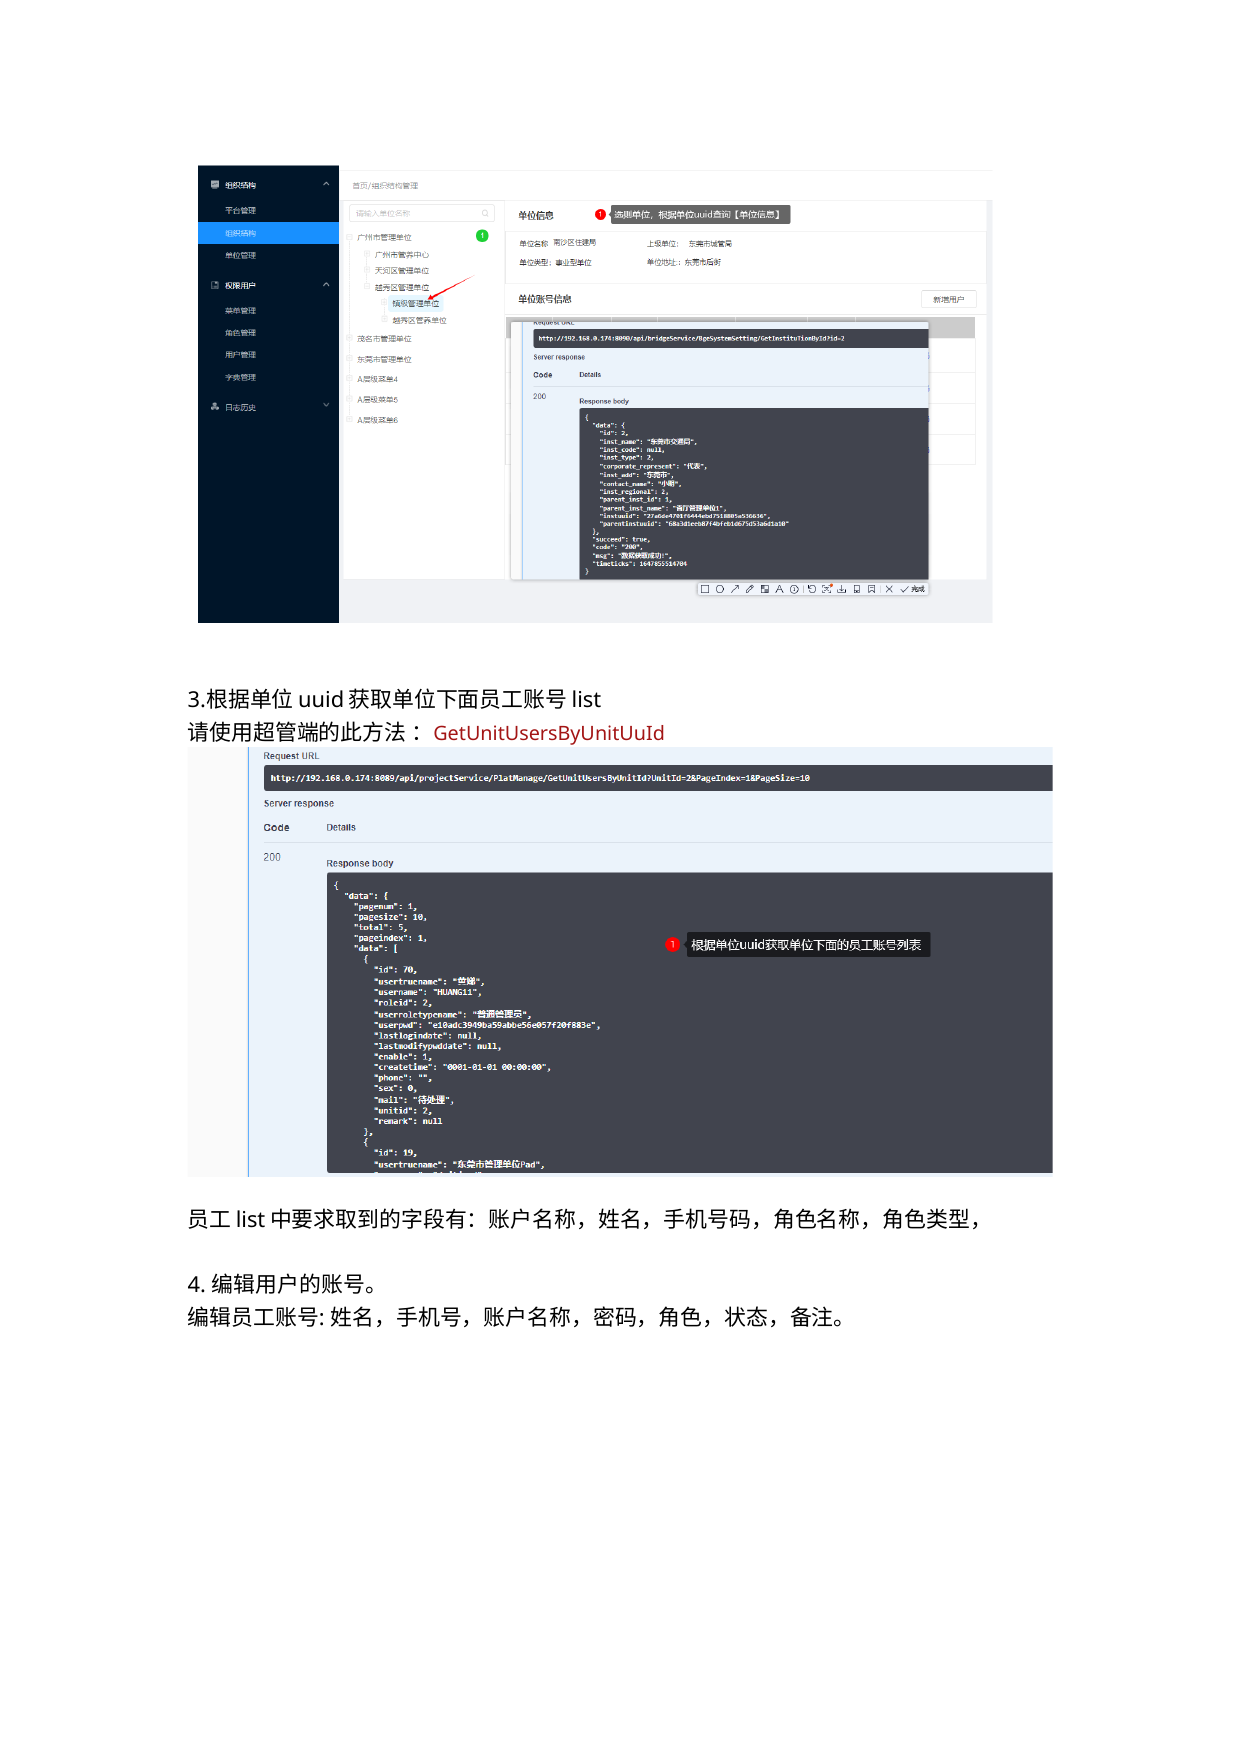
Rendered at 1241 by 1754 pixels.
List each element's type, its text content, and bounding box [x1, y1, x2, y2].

text 3.根据单位uuid获取单位下面员工账号list [187, 682, 1053, 714]
picture [187, 162, 1053, 623]
text 员工list中要求取到的字段有：账户名称，姓名，手机号码，角色名称，角色类型， [187, 1202, 1053, 1234]
text 4. 编辑用户的账号。 [187, 1267, 1053, 1299]
text 请使用超管端的此方法 ：GetUnitUsersByUnitUuId [187, 714, 1053, 747]
picture [187, 747, 1053, 1177]
text 编辑员工账号: 姓名，手机号，账户名称，密码，角色，状态，备注。 [187, 1299, 1053, 1332]
